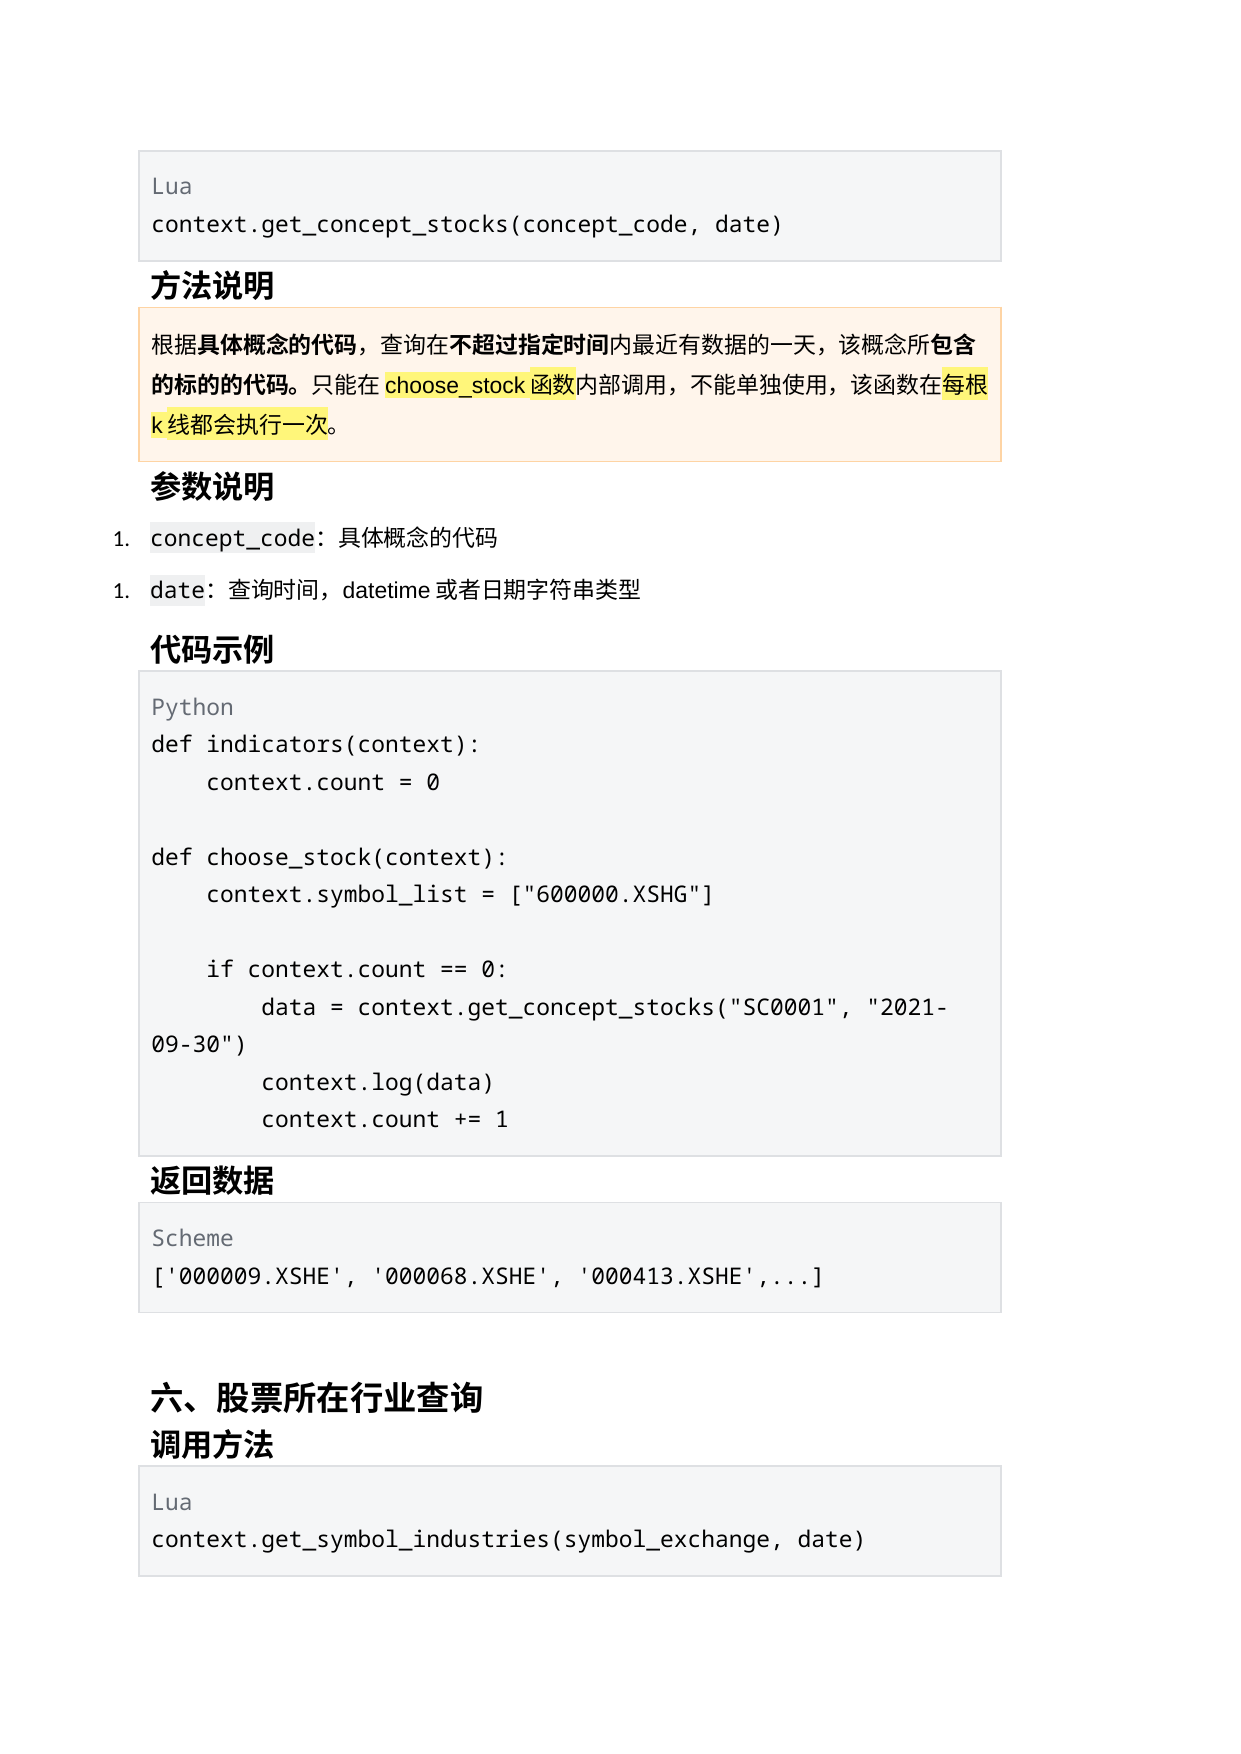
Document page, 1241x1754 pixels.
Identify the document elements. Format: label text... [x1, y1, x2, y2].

table_header Python def indicators(context): context.count = 0 def choose_stock(context): context.symbol_list = ["600000.XSHG"] if context.count == 0: data = context.get_concept_stocks("SC0001", "2021-09-30") context.log(data) context.count += 1 [140, 672, 1000, 1155]
table_header Scheme ['000009.XSHE', '000068.XSHE', '000413.XSHE',...] [140, 1203, 1000, 1312]
table_header 根据具体概念的代码，查询在不超过指定时间内最近有数据的一天，该概念所包含的标的的代码。只能在choose_stock函数内部调用，不能单独使用，该函数在每根k线都会执行一次。 [140, 308, 1000, 461]
list date：查询时间，datetime或者日期字符串类型 [112, 572, 1090, 606]
table_header Lua context.get_concept_stocks(concept_code, date) [140, 152, 1000, 260]
table_header Lua context.get_symbol_industries(symbol_exchange, date) [140, 1467, 1000, 1575]
list concept_code：具体概念的代码 [112, 520, 1090, 553]
